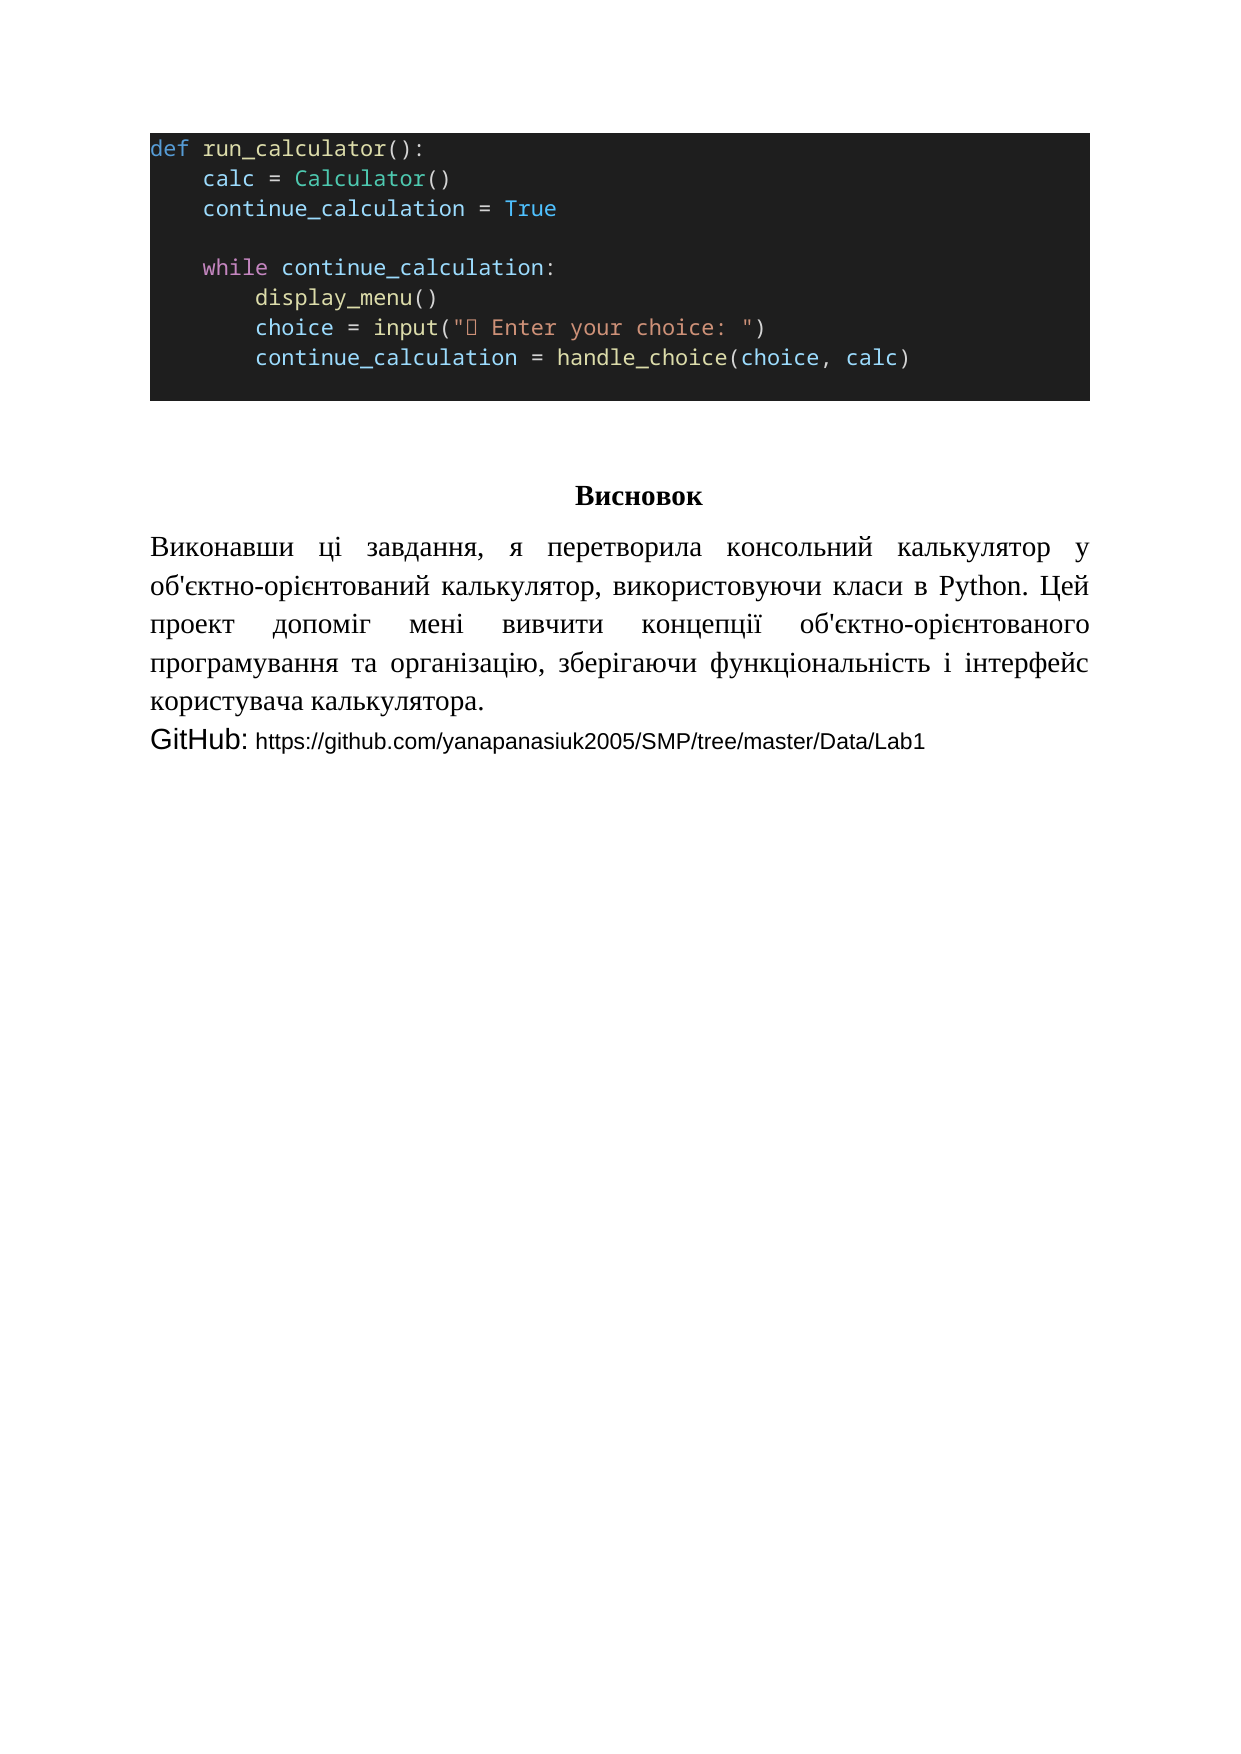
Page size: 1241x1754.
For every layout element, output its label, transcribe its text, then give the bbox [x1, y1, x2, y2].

text GitHub: https://github.com/yanapanasiuk2005/SMP/tree/master/Data/Lab1 [150, 722, 1090, 755]
text Виконавши ці завдання, я перетворила консольний калькулятор у об'єктно-орієнтований калькулятор, використовуючи класи в Python. Цей проект допоміг мені вивчити концепції об'єктно-орієнтованого програмування та організацію, зберігаючи функціональність і інтерфейс користувача калькулятора. [150, 529, 1090, 717]
text continue_calculation = True [150, 192, 1090, 222]
text calc = Calculator() [150, 163, 1090, 192]
text while continue_calculation: [150, 252, 1090, 282]
text Висновок [187, 478, 1090, 512]
text display_menu() [150, 282, 1090, 312]
text continue_calculation = handle_choice(choice, calc) [150, 341, 1090, 371]
text choice = input("🔽 Enter your choice: ") [150, 312, 1090, 341]
text def run_calculator(): [150, 133, 1090, 163]
